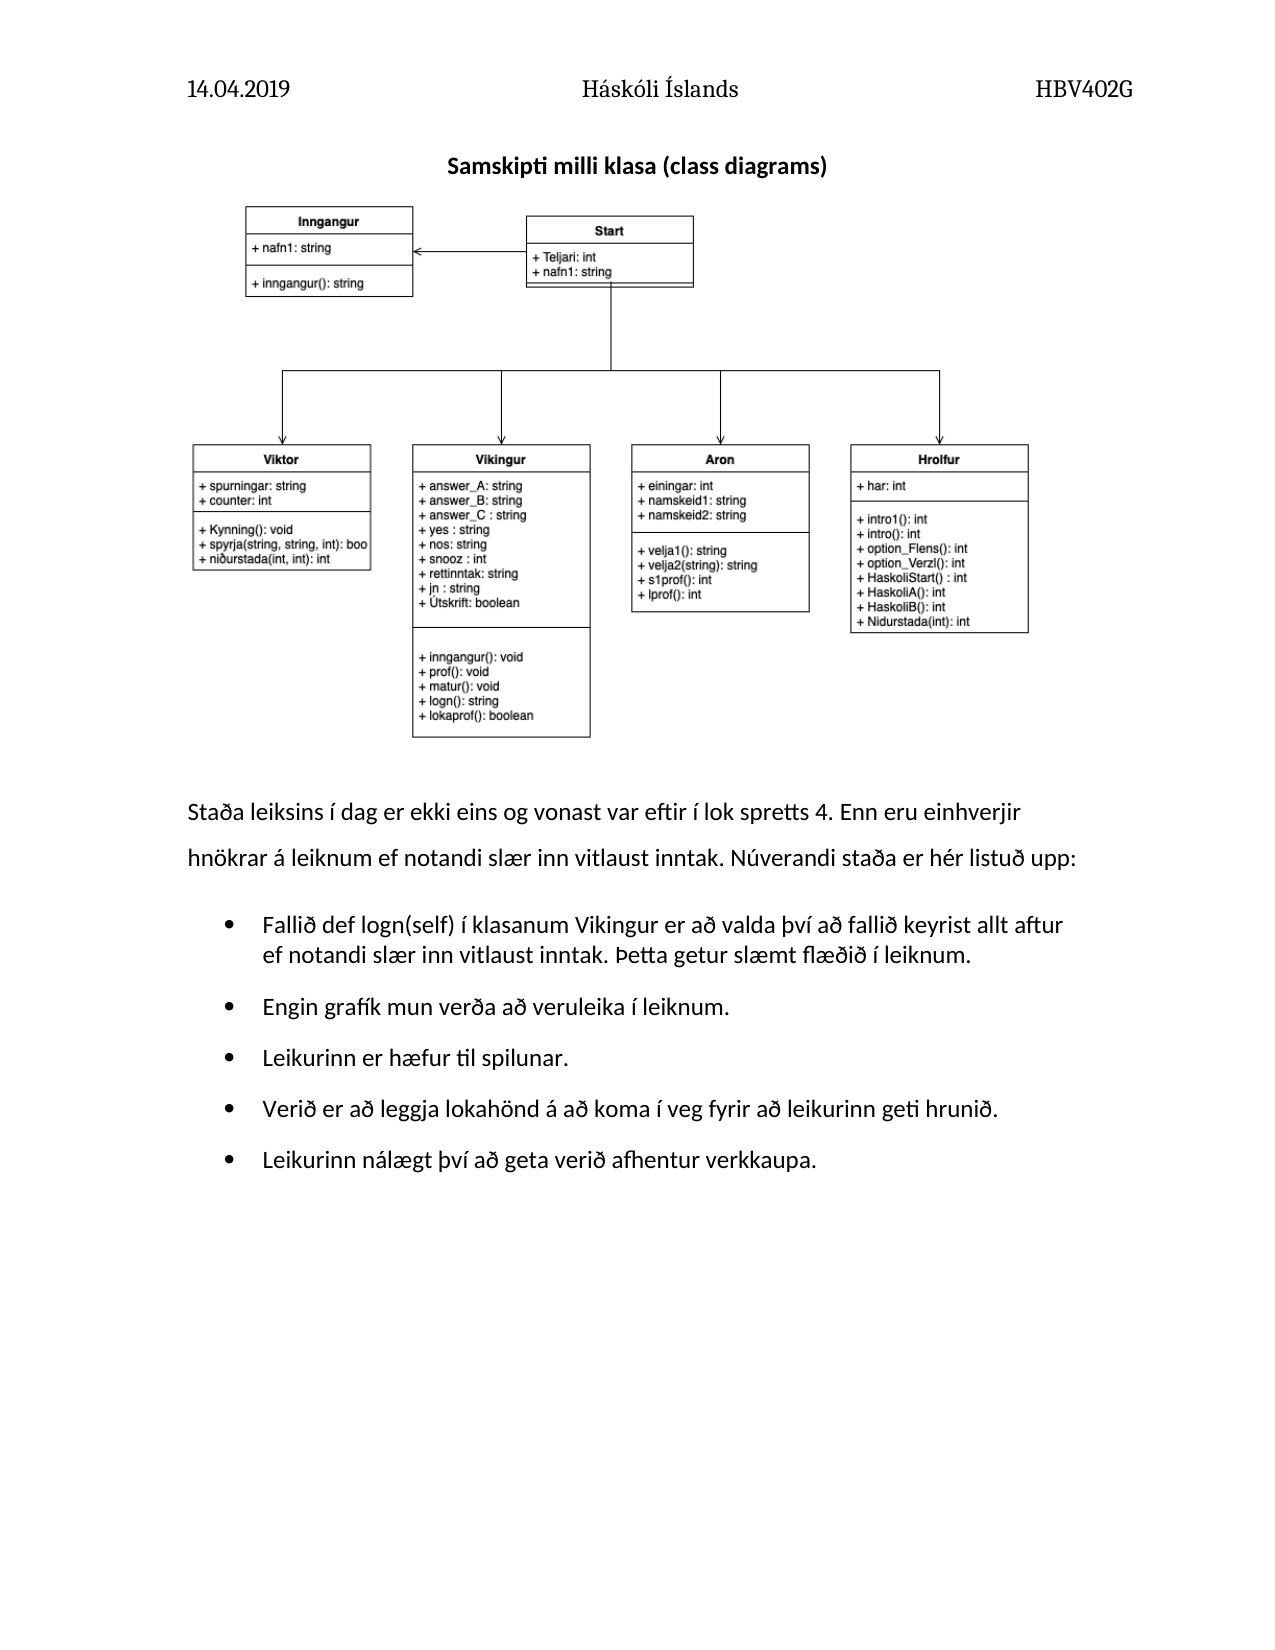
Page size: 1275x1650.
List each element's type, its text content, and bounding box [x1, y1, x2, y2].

subtitle Engin grafík mun verða að veruleika í leiknum. [225, 991, 1087, 1021]
picture [187, 201, 1034, 746]
subtitle Fallið def logn(self) í klasanum Vikingur er að valda því að fallið keyrist allt aftur ef notandi slær inn vitlaust inntak. Þetta getur slæmt flæðið í leiknum. [225, 909, 1087, 970]
subtitle Leikurinn nálægt því að geta verið afhentur verkkaupa. [225, 1145, 1087, 1175]
subtitle Staða leiksins í dag er ekki eins og vonast var eftir í lok spretts 4. Enn eru einhverjir hnökrar á leiknum ef notandi slær inn vitlaust inntak. Núverandi staða er hér listuð upp: [187, 796, 1087, 873]
subtitle Verið er að leggja lokahönd á að koma í veg fyrir að leikurinn geti hrunið. [225, 1093, 1087, 1124]
subtitle Leikurinn er hæfur til spilunar. [225, 1042, 1087, 1072]
text Samskipti milli klasa (class diagrams) [187, 150, 1087, 181]
